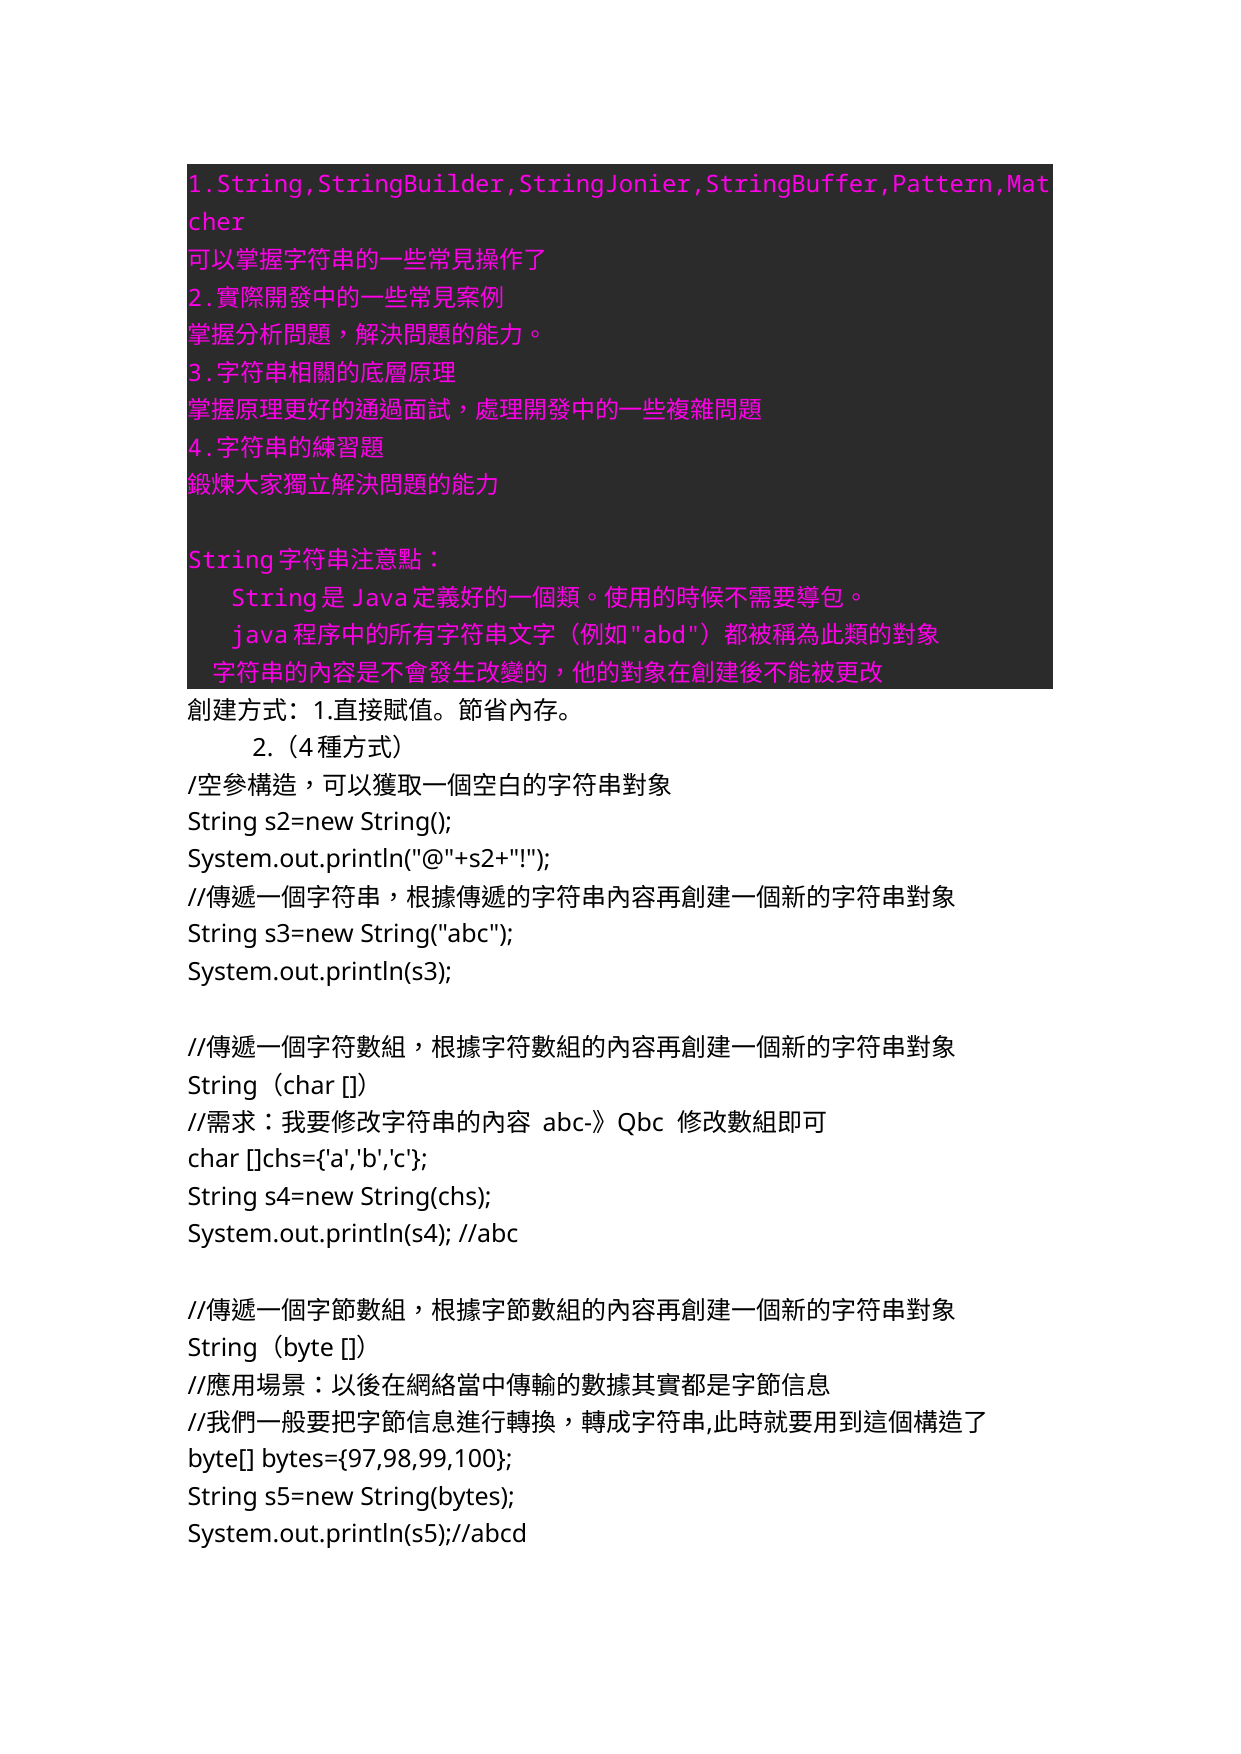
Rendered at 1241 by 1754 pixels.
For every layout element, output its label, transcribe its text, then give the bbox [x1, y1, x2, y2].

text 2.（4種方式） [187, 727, 1053, 764]
text //傳遞一個字符數組，根據字符數組的內容再創建一個新的字符串對象 String（char []） [187, 1027, 1053, 1102]
text /空參構造，可以獲取一個空白的字符串對象 [187, 764, 1053, 802]
text //傳遞一個字符串，根據傳遞的字符串內容再創建一個新的字符串對象 [187, 877, 1053, 914]
text 創建方式：1.直接賦值。節省內存。 [187, 689, 1053, 727]
text System.out.println("@"+s2+"!"); [187, 839, 1053, 877]
text System.out.println(s4); //abc [187, 1214, 1053, 1252]
text System.out.println(s3); [187, 952, 1053, 989]
text char []chs={'a','b','c'}; [187, 1139, 1053, 1177]
text String s2=new String(); [187, 802, 1053, 839]
text //我們一般要把字節信息進行轉換，轉成字符串,此時就要用到這個構造了 [187, 1402, 1053, 1439]
text byte[] bytes={97,98,99,100}; [187, 1439, 1053, 1477]
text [187, 164, 1053, 689]
text String s3=new String("abc"); [187, 914, 1053, 952]
text String s4=new String(chs); [187, 1177, 1053, 1214]
text System.out.println(s5);//abcd [187, 1514, 1053, 1552]
text String s5=new String(bytes); [187, 1477, 1053, 1514]
text //應用場景：以後在網絡當中傳輸的數據其實都是字節信息 [187, 1364, 1053, 1402]
text //需求：我要修改字符串的內容 abc-》Qbc 修改數組即可 [187, 1102, 1053, 1139]
text //傳遞一個字節數組，根據字節數組的內容再創建一個新的字符串對象 String（byte []） [187, 1289, 1053, 1364]
